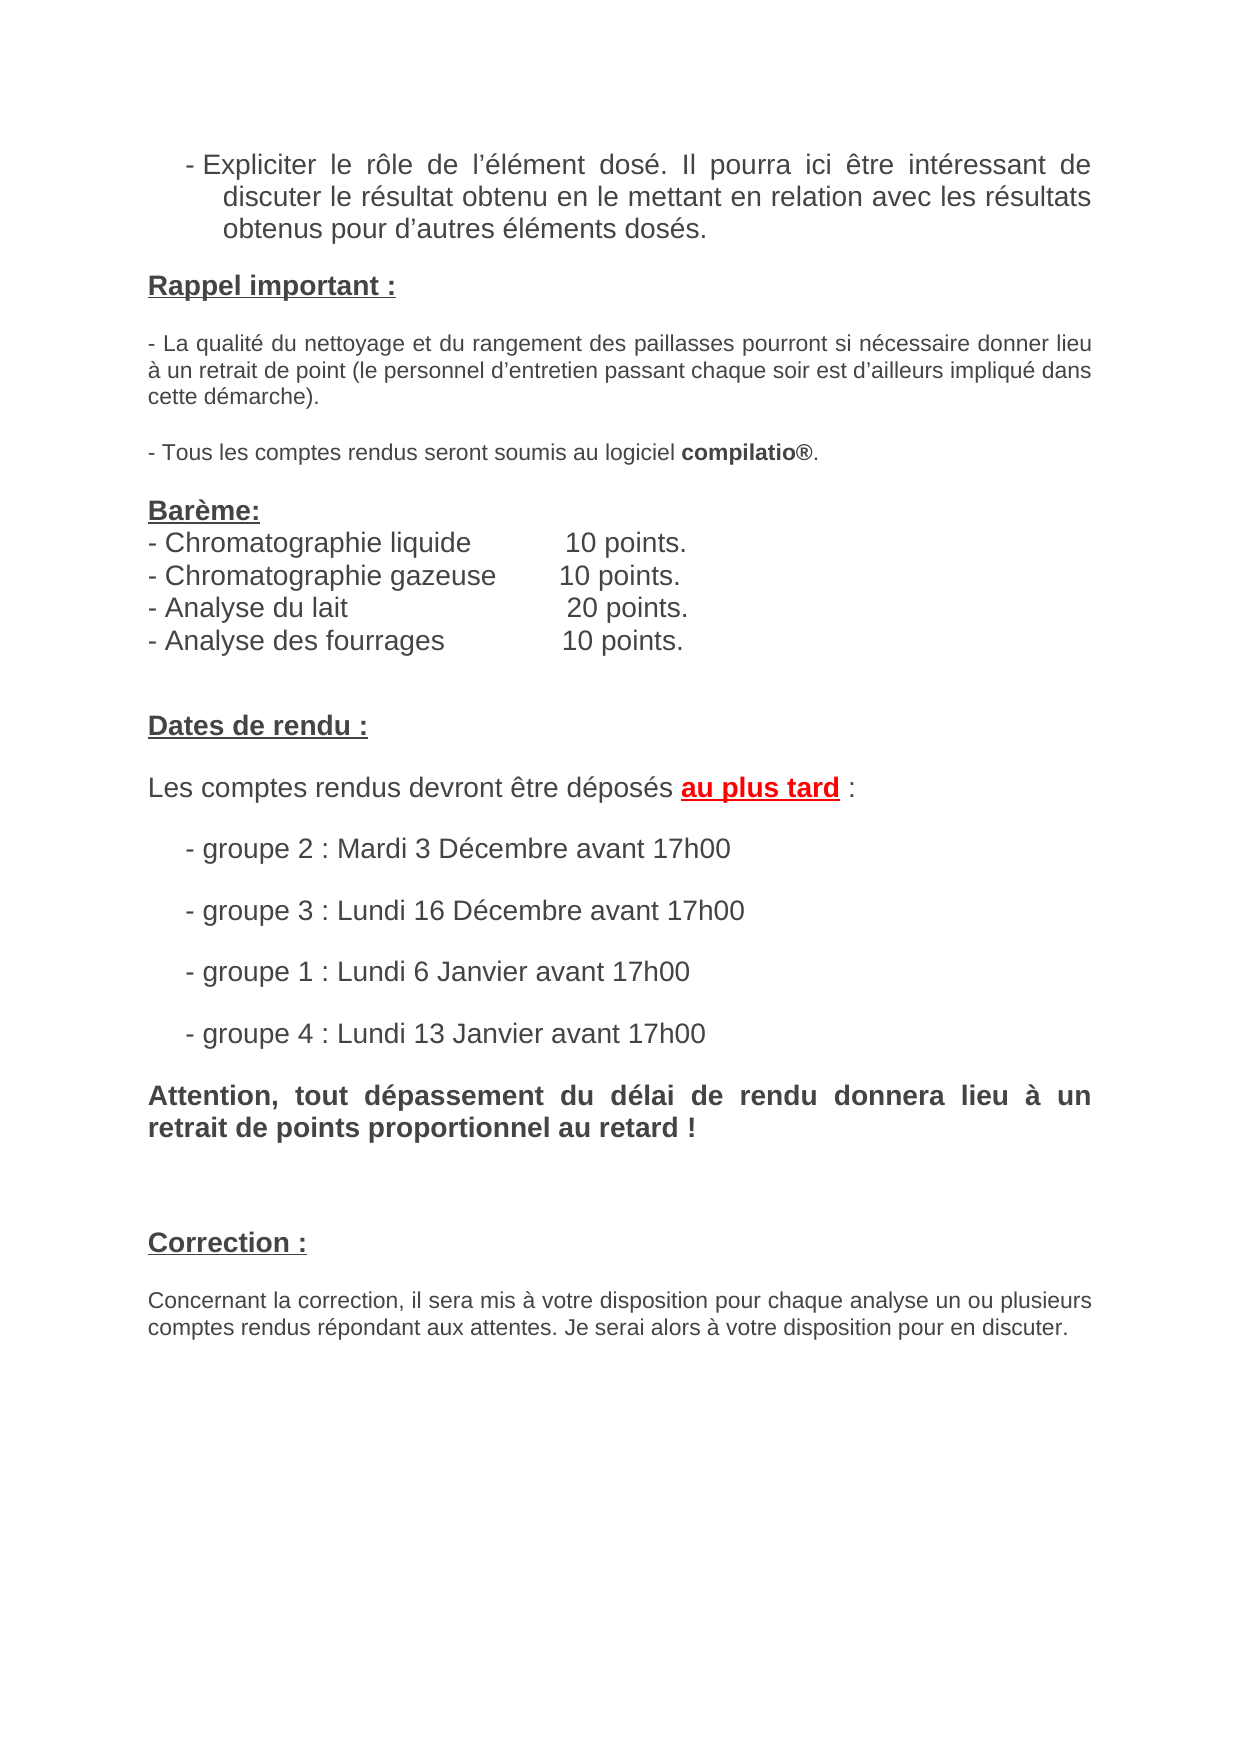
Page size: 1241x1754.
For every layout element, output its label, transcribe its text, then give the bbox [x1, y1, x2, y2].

text Attention, tout dépassement du délai de rendu donnera lieu à un retrait de points proportionnel au retard ! [148, 1078, 1093, 1143]
text - Chromatographie liquide 10 points. [148, 526, 1093, 559]
text Concernant la correction, il sera mis à votre disposition pour chaque analyse un ou plusieurs comptes rendus répondant aux attentes. Je serai alors à votre disposition pour en discuter. [148, 1287, 1093, 1340]
text - Chromatographie gazeuse 10 points. [148, 559, 1093, 591]
text - Analyse des fourrages 10 points. [148, 624, 1093, 656]
text Dates de rendu : [148, 709, 1093, 742]
text - groupe 3 : Lundi 16 Décembre avant 17h00 [185, 894, 1093, 926]
text - groupe 2 : Mardi 3 Décembre avant 17h00 [185, 832, 1093, 865]
text - La qualité du nettoyage et du rangement des paillasses pourront si nécessaire donner lieu à un retrait de point (le personnel d’entretien passant chaque soir est d’ailleurs impliqué dans cette démarche). [148, 330, 1093, 409]
text - groupe 4 : Lundi 13 Janvier avant 17h00 [185, 1017, 1093, 1049]
text - Tous les comptes rendus seront soumis au logiciel compilatio®. [148, 438, 1093, 465]
text - Expliciter le rôle de l’élément dosé. Il pourra ici être intéressant de discuter le résultat obtenu en le mettant en relation avec les résultats obtenus pour d’autres éléments dosés. [185, 148, 1093, 245]
text Correction : [148, 1226, 1093, 1258]
text Rappel important : [148, 269, 1093, 301]
text Les comptes rendus devront être déposés au plus tard : [148, 771, 1093, 803]
text - Analyse du lait 20 points. [148, 591, 1093, 624]
text Barème: [148, 494, 1093, 526]
text - groupe 1 : Lundi 6 Janvier avant 17h00 [185, 955, 1093, 988]
